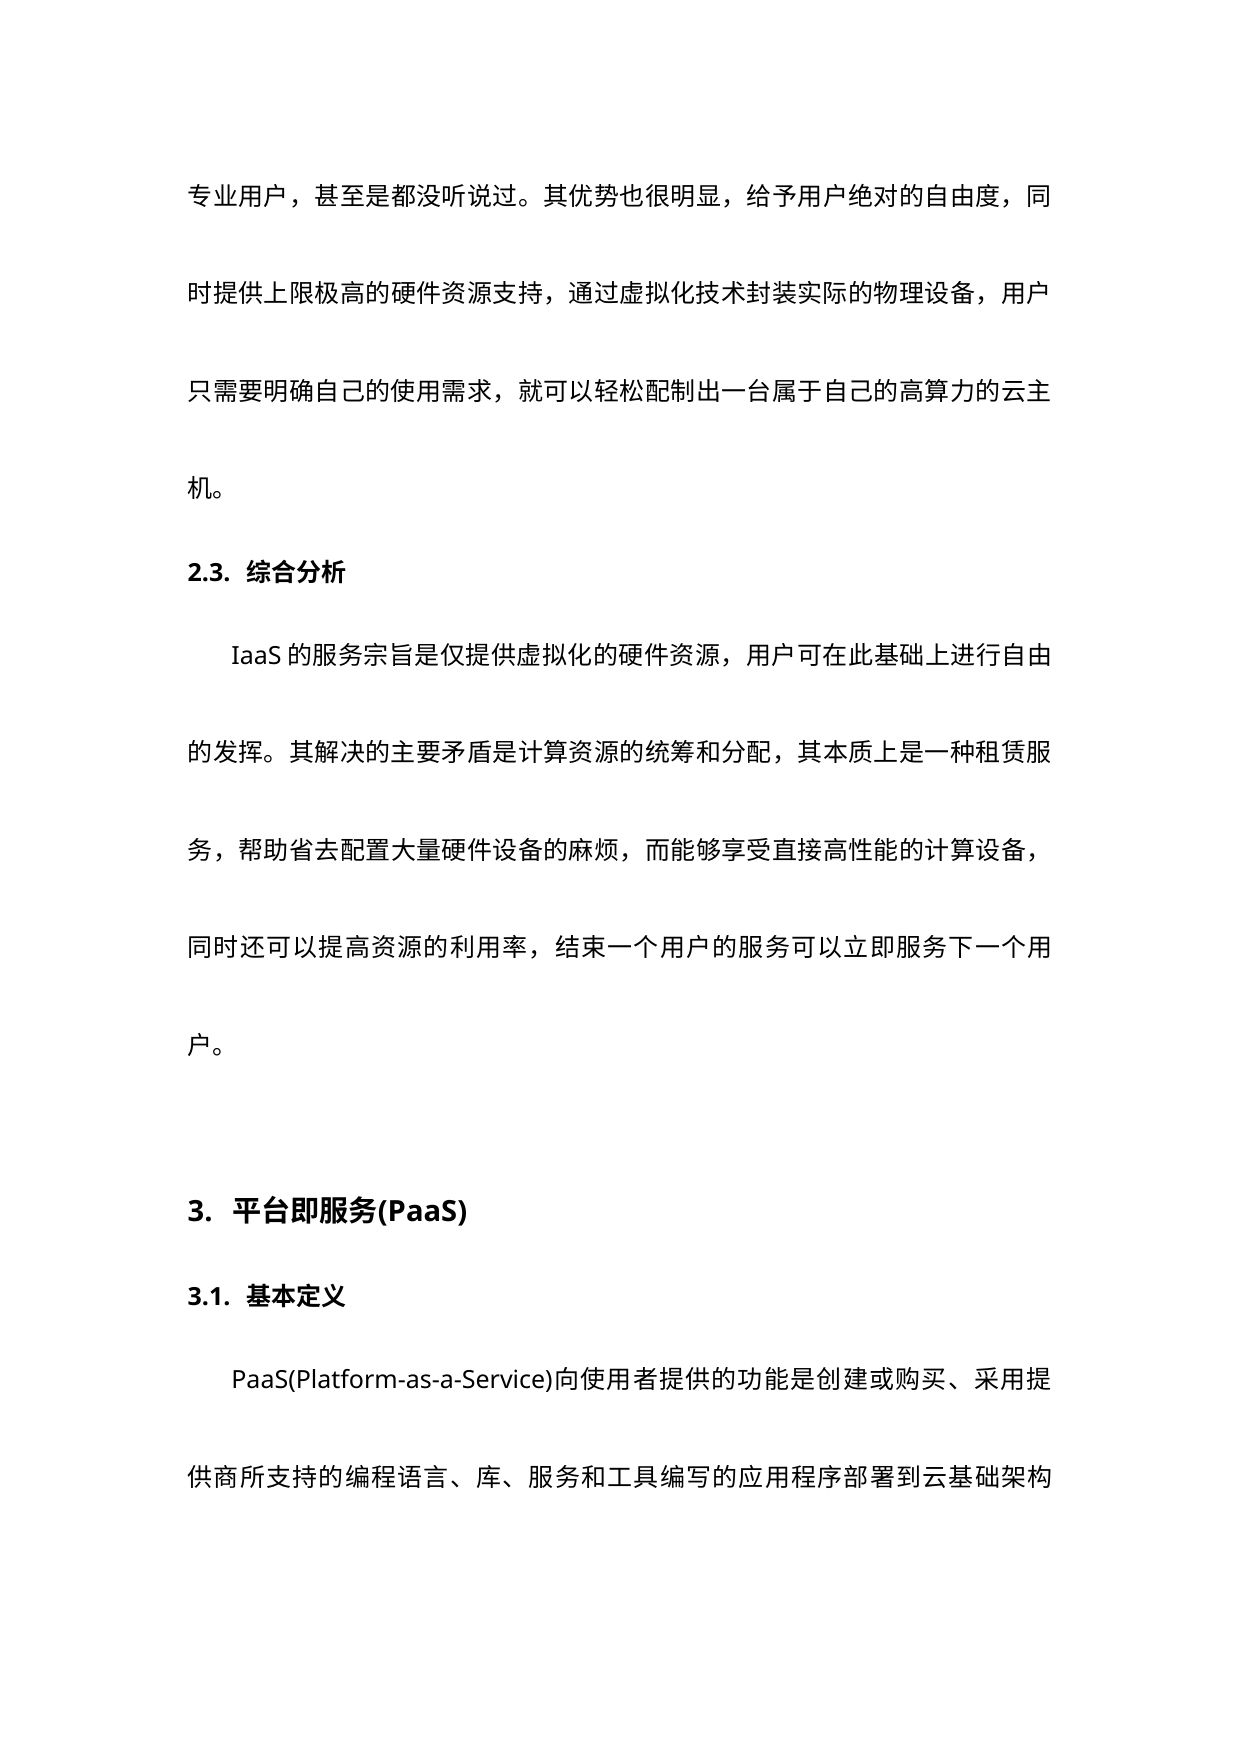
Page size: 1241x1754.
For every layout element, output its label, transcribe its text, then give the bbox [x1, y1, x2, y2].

list 基本定义 [187, 1262, 1053, 1327]
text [187, 1345, 1053, 1508]
list 平台即服务(PaaS) [187, 1176, 1053, 1241]
list IaaS的服务宗旨是仅提供虚拟化的硬件资源，用户可在此基础上进行自由的发挥。其解决的主要矛盾是计算资源的统筹和分配，其本质上是一种租赁服务，帮助省去配置大量硬件设备的麻烦，而能够享受直接高性能的计算设备，同时还可以提高资源的利用率，结束一个用户的服务可以立即服务下一个用户。 [187, 621, 1053, 1076]
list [187, 162, 1053, 519]
list 综合分析 [187, 538, 1053, 603]
